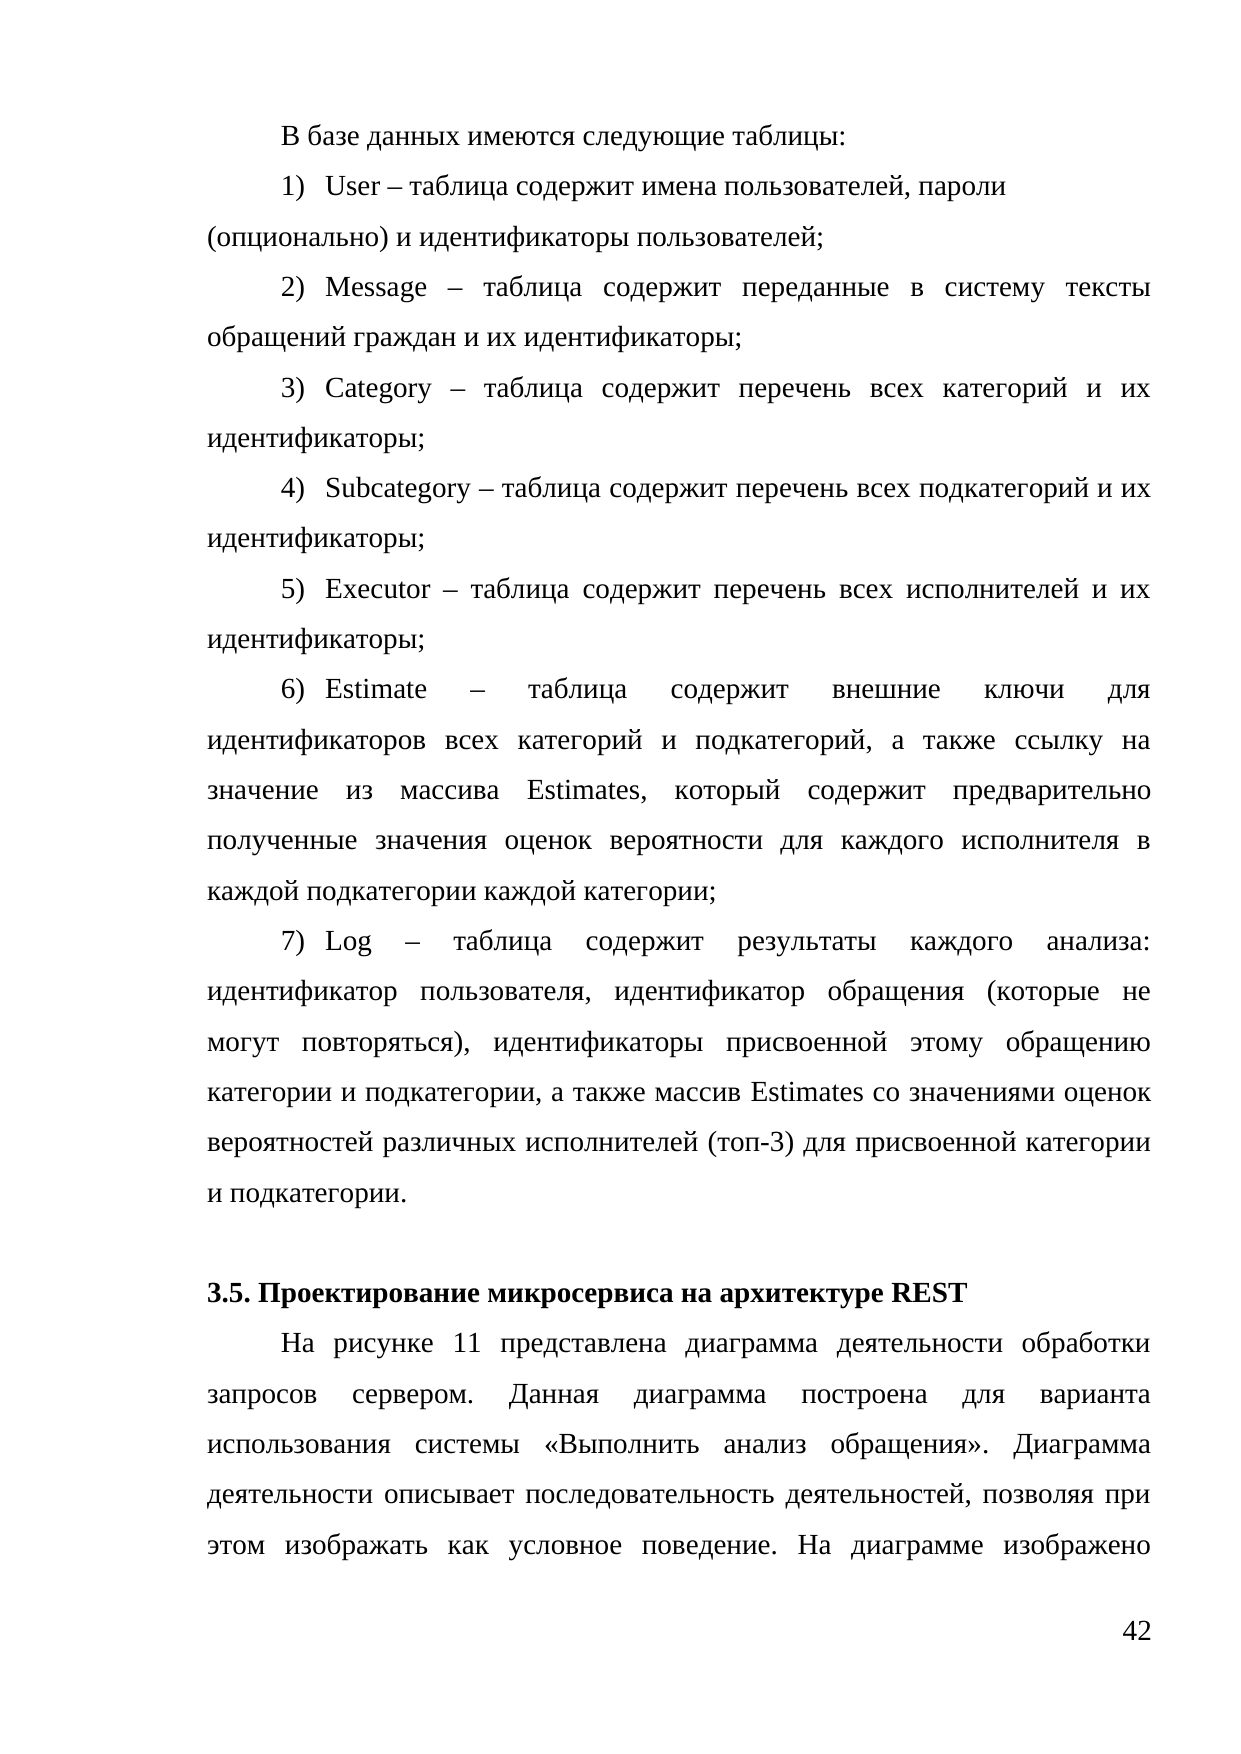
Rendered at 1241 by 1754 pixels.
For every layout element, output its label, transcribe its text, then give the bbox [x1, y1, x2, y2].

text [207, 1326, 1152, 1560]
text 7) Log – таблица содержит результаты каждого анализа: идентификатор пользователя, идентификатор обращения (которые не могут повторяться), идентификаторы присвоенной этому обращению категории и подкатегории, а также массив Estimates со значениями оценок вероятностей различных исполнителей (топ-3) для присвоенной категории и подкатегории. [207, 923, 1152, 1208]
text 4) Subcategory – таблица содержит перечень всех подкатегорий и их идентификаторы; [207, 470, 1152, 554]
text 6) Estimate – таблица содержит внешние ключи для идентификаторов всех категорий и подкатегорий, а также ссылку на значение из массива Estimates, который содержит предварительно полученные значения оценок вероятности для каждого исполнителя в каждой подкатегории каждой категории; [207, 672, 1152, 906]
text 3) Category – таблица содержит перечень всех категорий и их идентификаторы; [207, 370, 1152, 453]
text 5) Executor – таблица содержит перечень всех исполнителей и их идентификаторы; [207, 571, 1152, 655]
subtitle 3.5. Проектирование микросервиса на архитектуре REST [207, 1275, 1152, 1309]
text 2) Message – таблица содержит переданные в систему тексты обращений граждан и их идентификаторы; [207, 269, 1152, 353]
text В базе данных имеются следующие таблицы: [207, 118, 1152, 152]
text 1) User – таблица содержит имена пользователей, пароли (опционально) и идентификаторы пользователей; [207, 168, 1152, 252]
